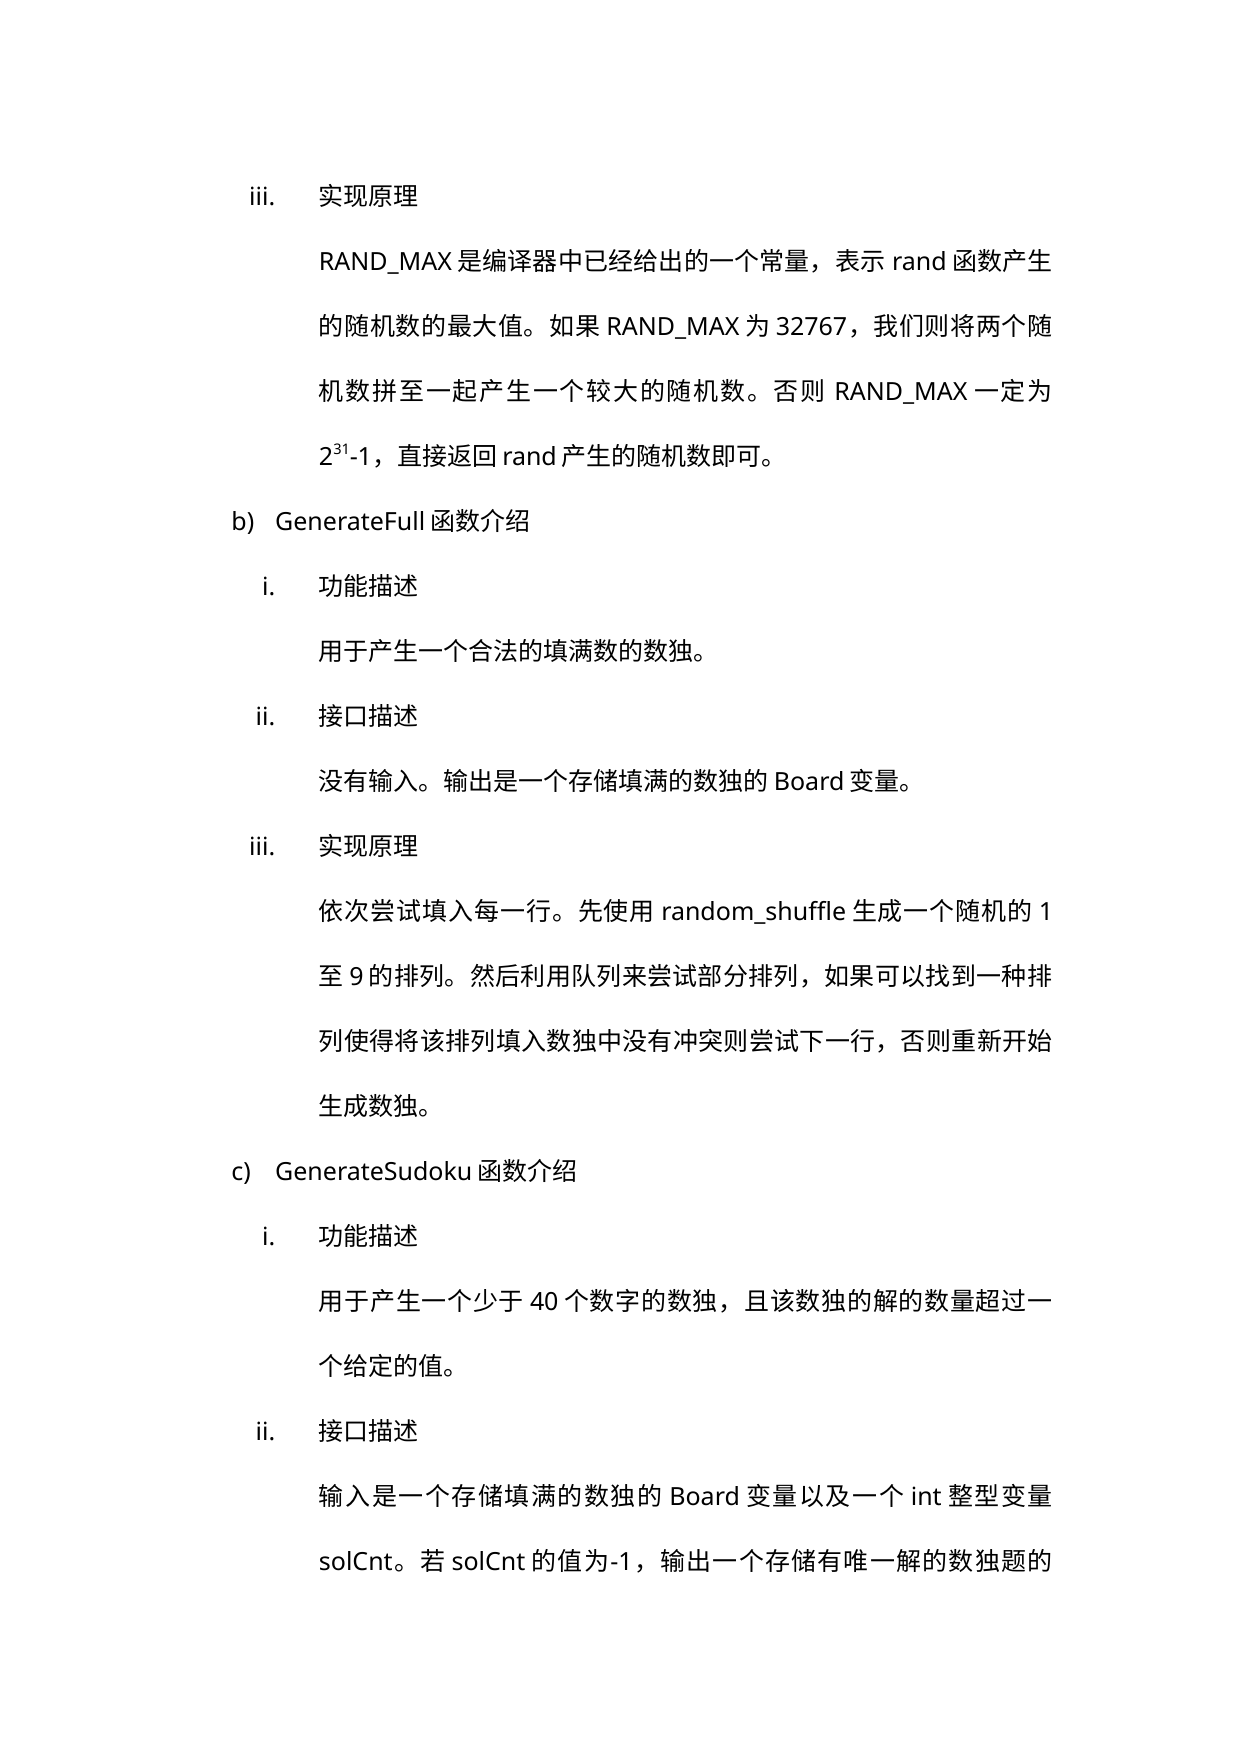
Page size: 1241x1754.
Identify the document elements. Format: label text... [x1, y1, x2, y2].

list 实现原理 [275, 812, 1053, 877]
list 用于产生一个少于40个数字的数独，且该数独的解的数量超过一个给定的值。 [319, 1267, 1053, 1397]
list 没有输入。输出是一个存储填满的数独的Board变量。 [319, 747, 1053, 812]
list 功能描述 [275, 552, 1053, 617]
list 功能描述 [275, 1202, 1053, 1267]
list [319, 1462, 1053, 1592]
list 实现原理 [275, 162, 1053, 227]
list GenerateSudoku函数介绍 [231, 1137, 1053, 1202]
list 用于产生一个合法的填满数的数独。 [319, 617, 1053, 682]
list 依次尝试填入每一行。先使用random_shuffle生成一个随机的1至9的排列。然后利用队列来尝试部分排列，如果可以找到一种排列使得将该排列填入数独中没有冲突则尝试下一行，否则重新开始生成数独。 [319, 877, 1053, 1137]
list 接口描述 [275, 1397, 1053, 1462]
list GenerateFull函数介绍 [231, 487, 1053, 552]
list 接口描述 [275, 682, 1053, 747]
list RAND_MAX是编译器中已经给出的一个常量，表示rand函数产生的随机数的最大值。如果RAND_MAX为32767，我们则将两个随机数拼至一起产生一个较大的随机数。否则RAND_MAX一定为231-1，直接返回rand产生的随机数即可。 [319, 227, 1053, 487]
